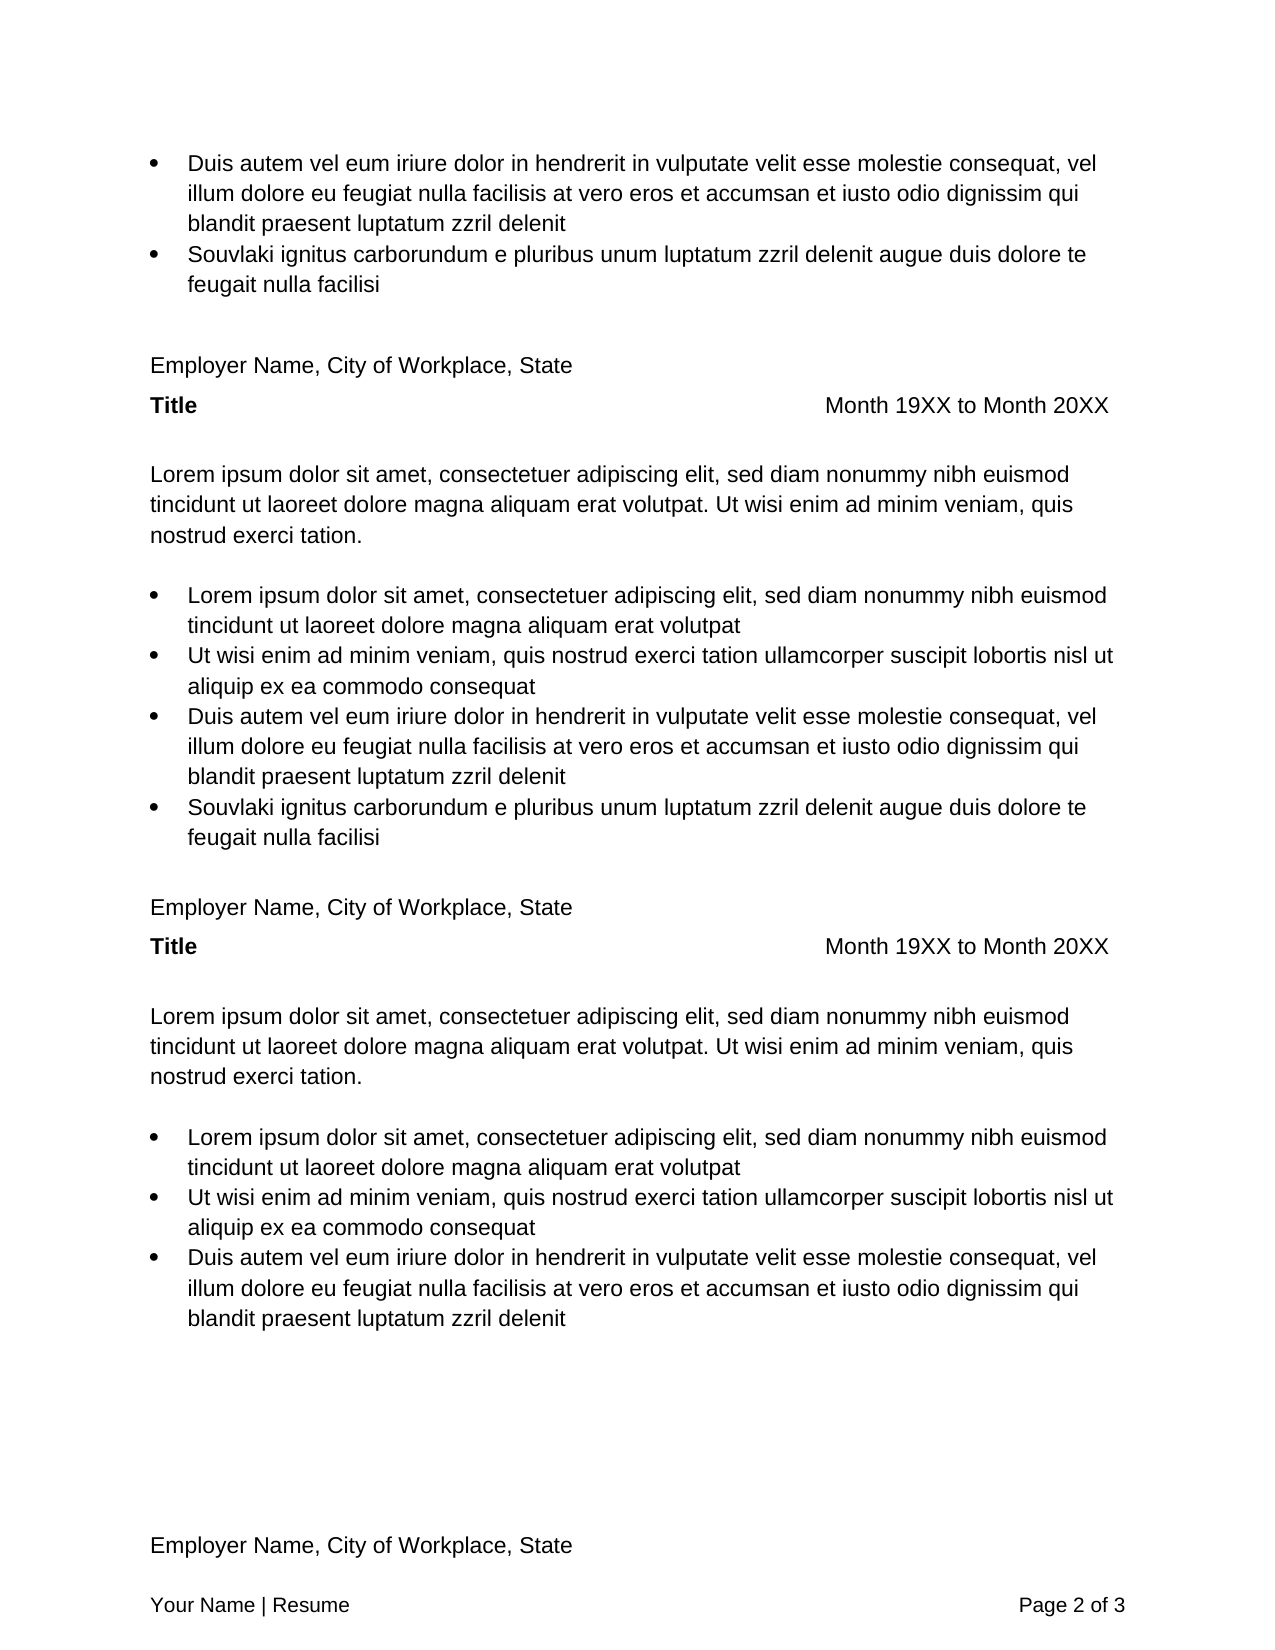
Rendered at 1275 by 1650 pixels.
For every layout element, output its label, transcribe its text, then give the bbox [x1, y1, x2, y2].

text Employer Name, City of Workplace, State [150, 1532, 1125, 1559]
list Duis autem vel eum iriure dolor in hendrerit in vulputate velit esse molestie consequat, vel illum dolore eu feugiat nulla facilisis at vero eros et accumsan et iusto odio dignissim qui blandit praesent luptatum zzril delenit [150, 1244, 1125, 1331]
list Lorem ipsum dolor sit amet, consectetuer adipiscing elit, sed diam nonummy nibh euismod tincidunt ut laoreet dolore magna aliquam erat volutpat [150, 1123, 1125, 1180]
list Ut wisi enim ad minim veniam, quis nostrud exerci tation ullamcorper suscipit lobortis nisl ut aliquip ex ea commodo consequat [150, 642, 1125, 699]
list Duis autem vel eum iriure dolor in hendrerit in vulputate velit esse molestie consequat, vel illum dolore eu feugiat nulla facilisis at vero eros et accumsan et iusto odio dignissim qui blandit praesent luptatum zzril delenit [150, 150, 1125, 237]
list Souvlaki ignitus carborundum e pluribus unum luptatum zzril delenit augue duis dolore te feugait nulla facilisi [150, 793, 1125, 850]
text Title Month 19XX to Month 20XX [150, 933, 1125, 959]
list Duis autem vel eum iriure dolor in hendrerit in vulputate velit esse molestie consequat, vel illum dolore eu feugiat nulla facilisis at vero eros et accumsan et iusto odio dignissim qui blandit praesent luptatum zzril delenit [150, 703, 1125, 790]
text Employer Name, City of Workplace, State [150, 352, 1125, 378]
text Employer Name, City of Workplace, State [150, 893, 1125, 920]
list Lorem ipsum dolor sit amet, consectetuer adipiscing elit, sed diam nonummy nibh euismod tincidunt ut laoreet dolore magna aliquam erat volutpat [150, 582, 1125, 639]
list Souvlaki ignitus carborundum e pluribus unum luptatum zzril delenit augue duis dolore te feugait nulla facilisi [150, 241, 1125, 297]
list Ut wisi enim ad minim veniam, quis nostrud exerci tation ullamcorper suscipit lobortis nisl ut aliquip ex ea commodo consequat [150, 1184, 1125, 1240]
text Title Month 19XX to Month 20XX [150, 392, 1125, 418]
